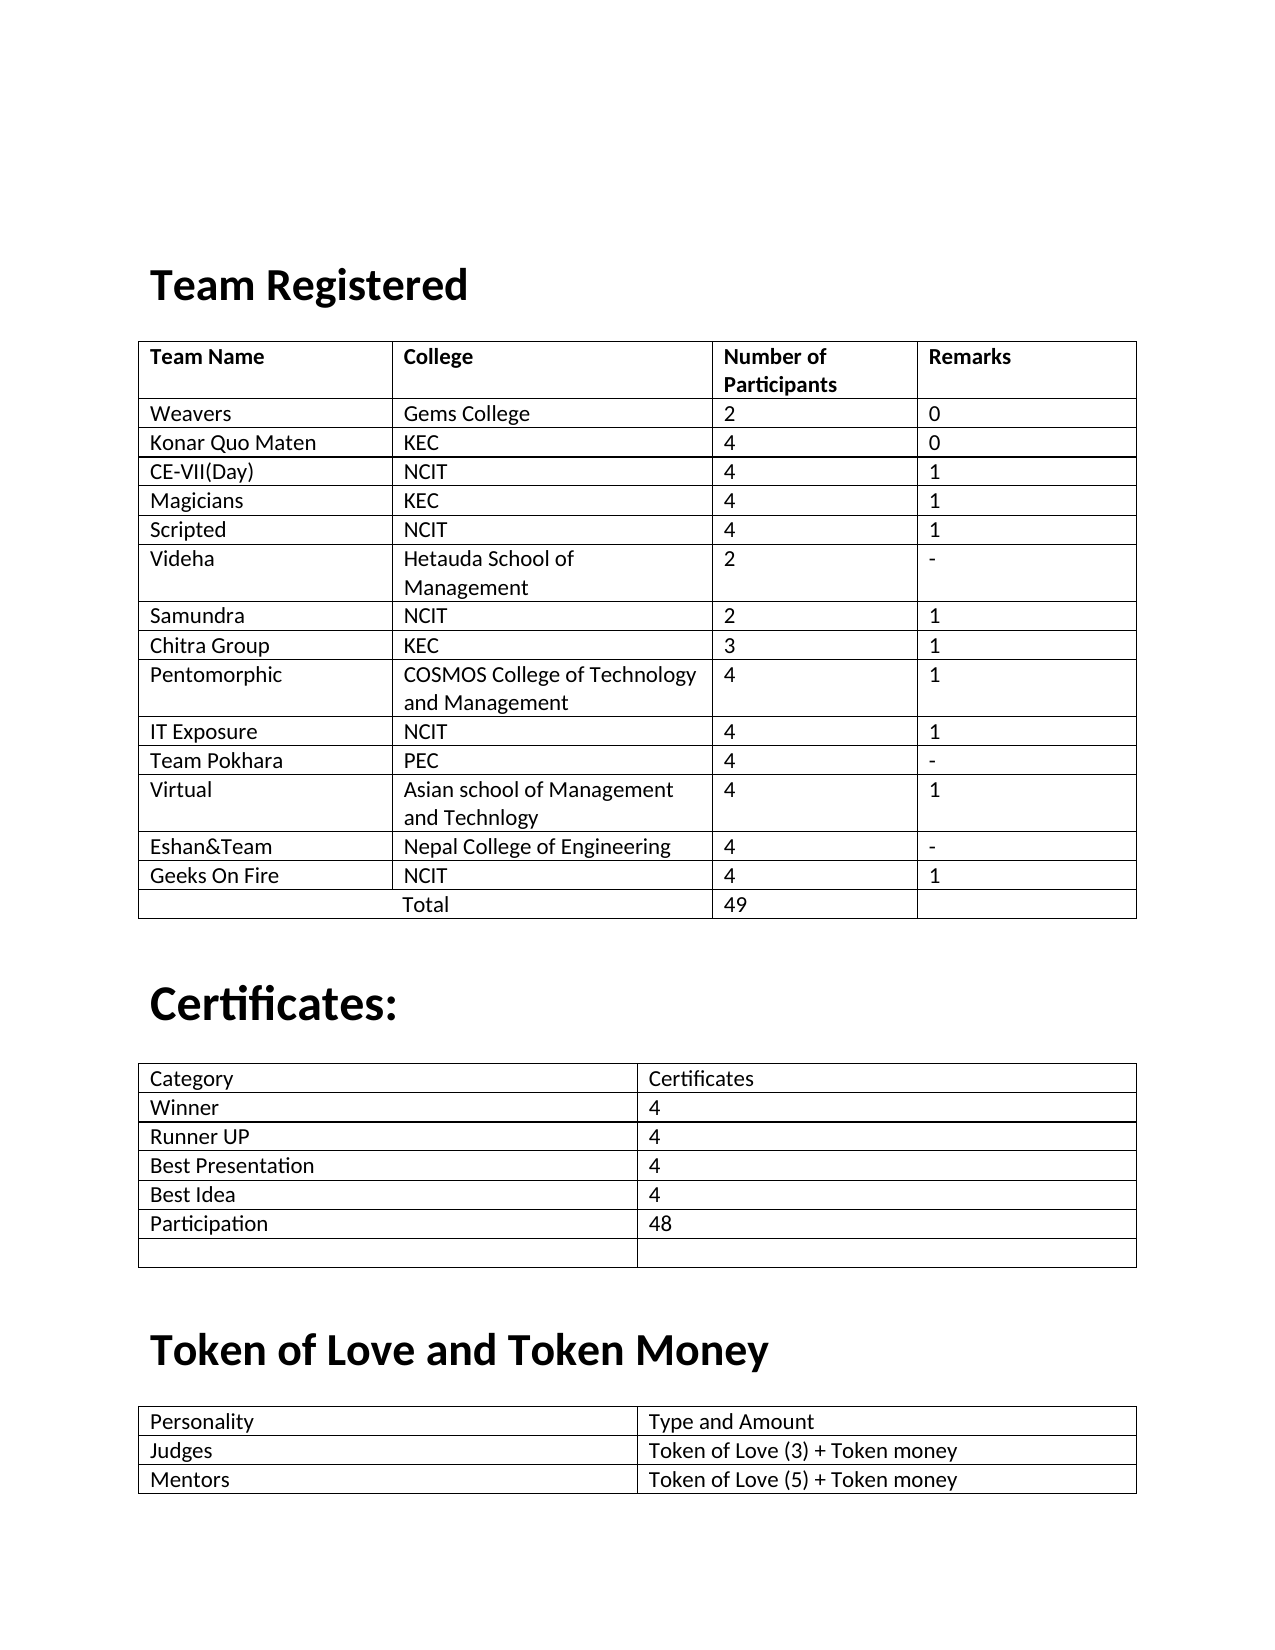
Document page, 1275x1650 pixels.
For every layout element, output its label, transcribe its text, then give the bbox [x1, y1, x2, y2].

table_cell 2 [713, 602, 917, 630]
table_cell KEC [393, 631, 712, 659]
text Team Registered [150, 256, 1125, 312]
text Certificates: [150, 972, 1125, 1033]
table_cell Winner [139, 1093, 637, 1121]
table_cell 4 [638, 1181, 1136, 1208]
table_cell KEC [393, 486, 712, 514]
table_cell 1 [918, 602, 1136, 630]
table_cell Total [139, 890, 712, 918]
table_cell 1 [918, 861, 1136, 889]
table_cell 0 [918, 399, 1136, 427]
table_cell [918, 890, 1136, 918]
table_cell KEC [393, 428, 712, 456]
table_cell 3 [713, 631, 917, 659]
table_cell [638, 1239, 1136, 1267]
table_cell Magicians [139, 486, 392, 514]
table_cell Scripted [139, 516, 392, 543]
table_cell Hetauda School of Management [393, 545, 712, 601]
table_cell Weavers [139, 399, 392, 427]
table_cell 1 [918, 516, 1136, 543]
table_cell 1 [918, 717, 1136, 745]
table_cell 48 [638, 1210, 1136, 1238]
table_cell Participation [139, 1210, 637, 1238]
table_cell 2 [713, 399, 917, 427]
table_cell Virtual [139, 775, 392, 831]
table_cell 4 [713, 861, 917, 889]
table_cell PEC [393, 746, 712, 774]
table_cell 1 [918, 775, 1136, 831]
table_cell 4 [638, 1093, 1136, 1121]
table_cell - [918, 832, 1136, 860]
table_cell 4 [713, 717, 917, 745]
table_header Type and Amount [638, 1407, 1136, 1435]
table_cell Mentors [139, 1465, 637, 1493]
table_cell Eshan&Team [139, 832, 392, 860]
table_cell Asian school of Management and Technlogy [393, 775, 712, 831]
table_cell Nepal College of Engineering [393, 832, 712, 860]
table_cell NCIT [393, 861, 712, 889]
table_cell 1 [918, 631, 1136, 659]
table_cell IT Exposure [139, 717, 392, 745]
table_cell 4 [713, 775, 917, 831]
table_cell Gems College [393, 399, 712, 427]
table_header Remarks [918, 342, 1136, 398]
table_cell Geeks On Fire [139, 861, 392, 889]
table_cell NCIT [393, 516, 712, 543]
table_header Category [139, 1064, 637, 1092]
table_cell Team Pokhara [139, 746, 392, 774]
text Token of Love and Token Money [150, 1321, 1125, 1377]
table_cell 1 [918, 660, 1136, 716]
table_cell [139, 1239, 637, 1267]
table_cell 49 [713, 890, 917, 918]
table_cell 0 [918, 428, 1136, 456]
table_header College [393, 342, 712, 398]
table_cell 4 [638, 1151, 1136, 1179]
table_cell NCIT [393, 458, 712, 485]
table_cell Samundra [139, 602, 392, 630]
table_cell - [918, 545, 1136, 601]
table_header Number of Participants [713, 342, 917, 398]
table_cell 4 [713, 660, 917, 716]
table_cell 4 [713, 746, 917, 774]
table_cell 4 [713, 428, 917, 456]
table_cell - [918, 746, 1136, 774]
table_cell 4 [713, 486, 917, 514]
table_cell 2 [713, 545, 917, 601]
table_cell Judges [139, 1436, 637, 1464]
table_cell 4 [713, 516, 917, 543]
table_cell 4 [713, 832, 917, 860]
table_cell 1 [918, 486, 1136, 514]
table_cell Best Idea [139, 1181, 637, 1208]
table_header Personality [139, 1407, 637, 1435]
table_cell Runner UP [139, 1123, 637, 1150]
table_cell Konar Quo Maten [139, 428, 392, 456]
table_cell 4 [638, 1123, 1136, 1150]
table_cell 4 [713, 458, 917, 485]
table_cell Pentomorphic [139, 660, 392, 716]
table_cell 1 [918, 458, 1136, 485]
table_cell Token of Love (5) + Token money [638, 1465, 1136, 1493]
table_cell CE-VII(Day) [139, 458, 392, 485]
table_cell Chitra Group [139, 631, 392, 659]
table_cell Token of Love (3) + Token money [638, 1436, 1136, 1464]
table_cell Best Presentation [139, 1151, 637, 1179]
table_header Certificates [638, 1064, 1136, 1092]
table_cell Videha [139, 545, 392, 601]
table_cell NCIT [393, 717, 712, 745]
table_cell NCIT [393, 602, 712, 630]
table_cell COSMOS College of Technology and Management [393, 660, 712, 716]
table_header Team Name [139, 342, 392, 398]
